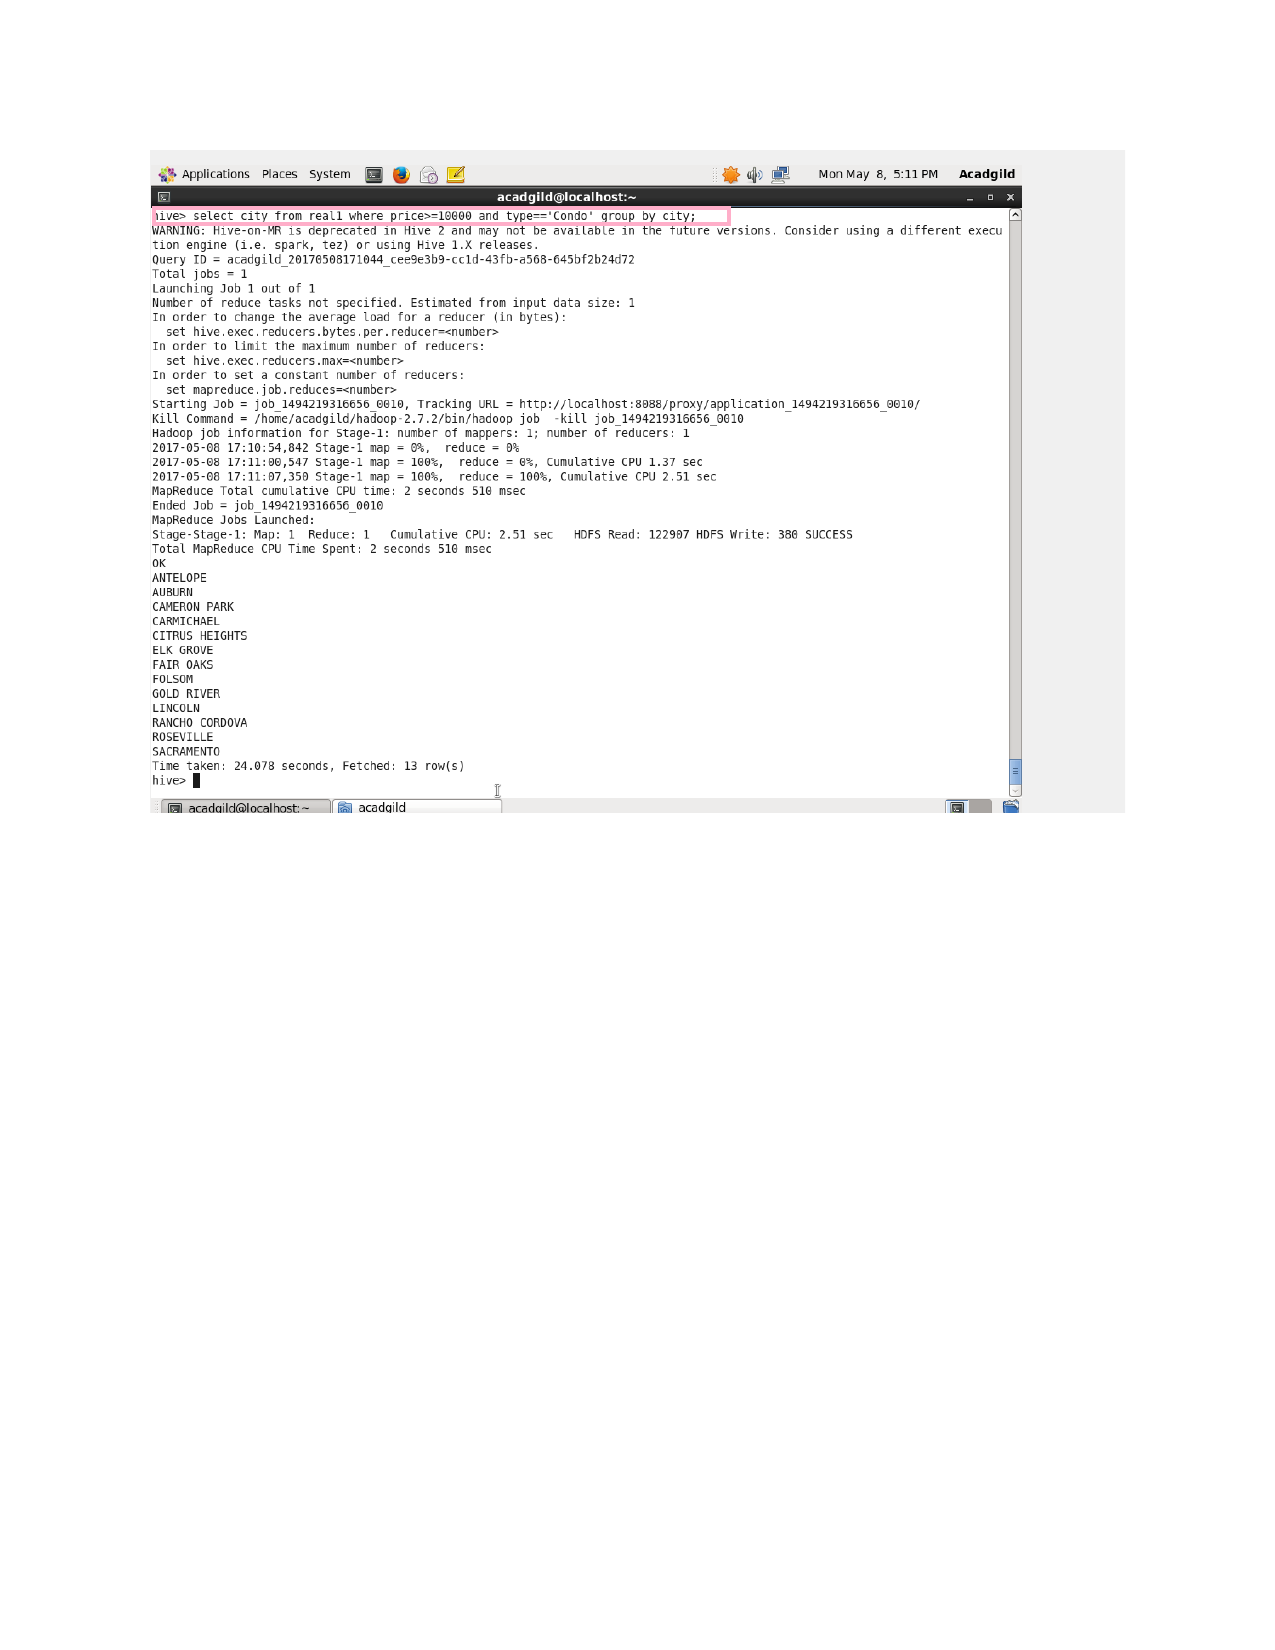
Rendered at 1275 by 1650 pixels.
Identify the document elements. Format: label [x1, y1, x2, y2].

picture [150, 150, 1125, 813]
